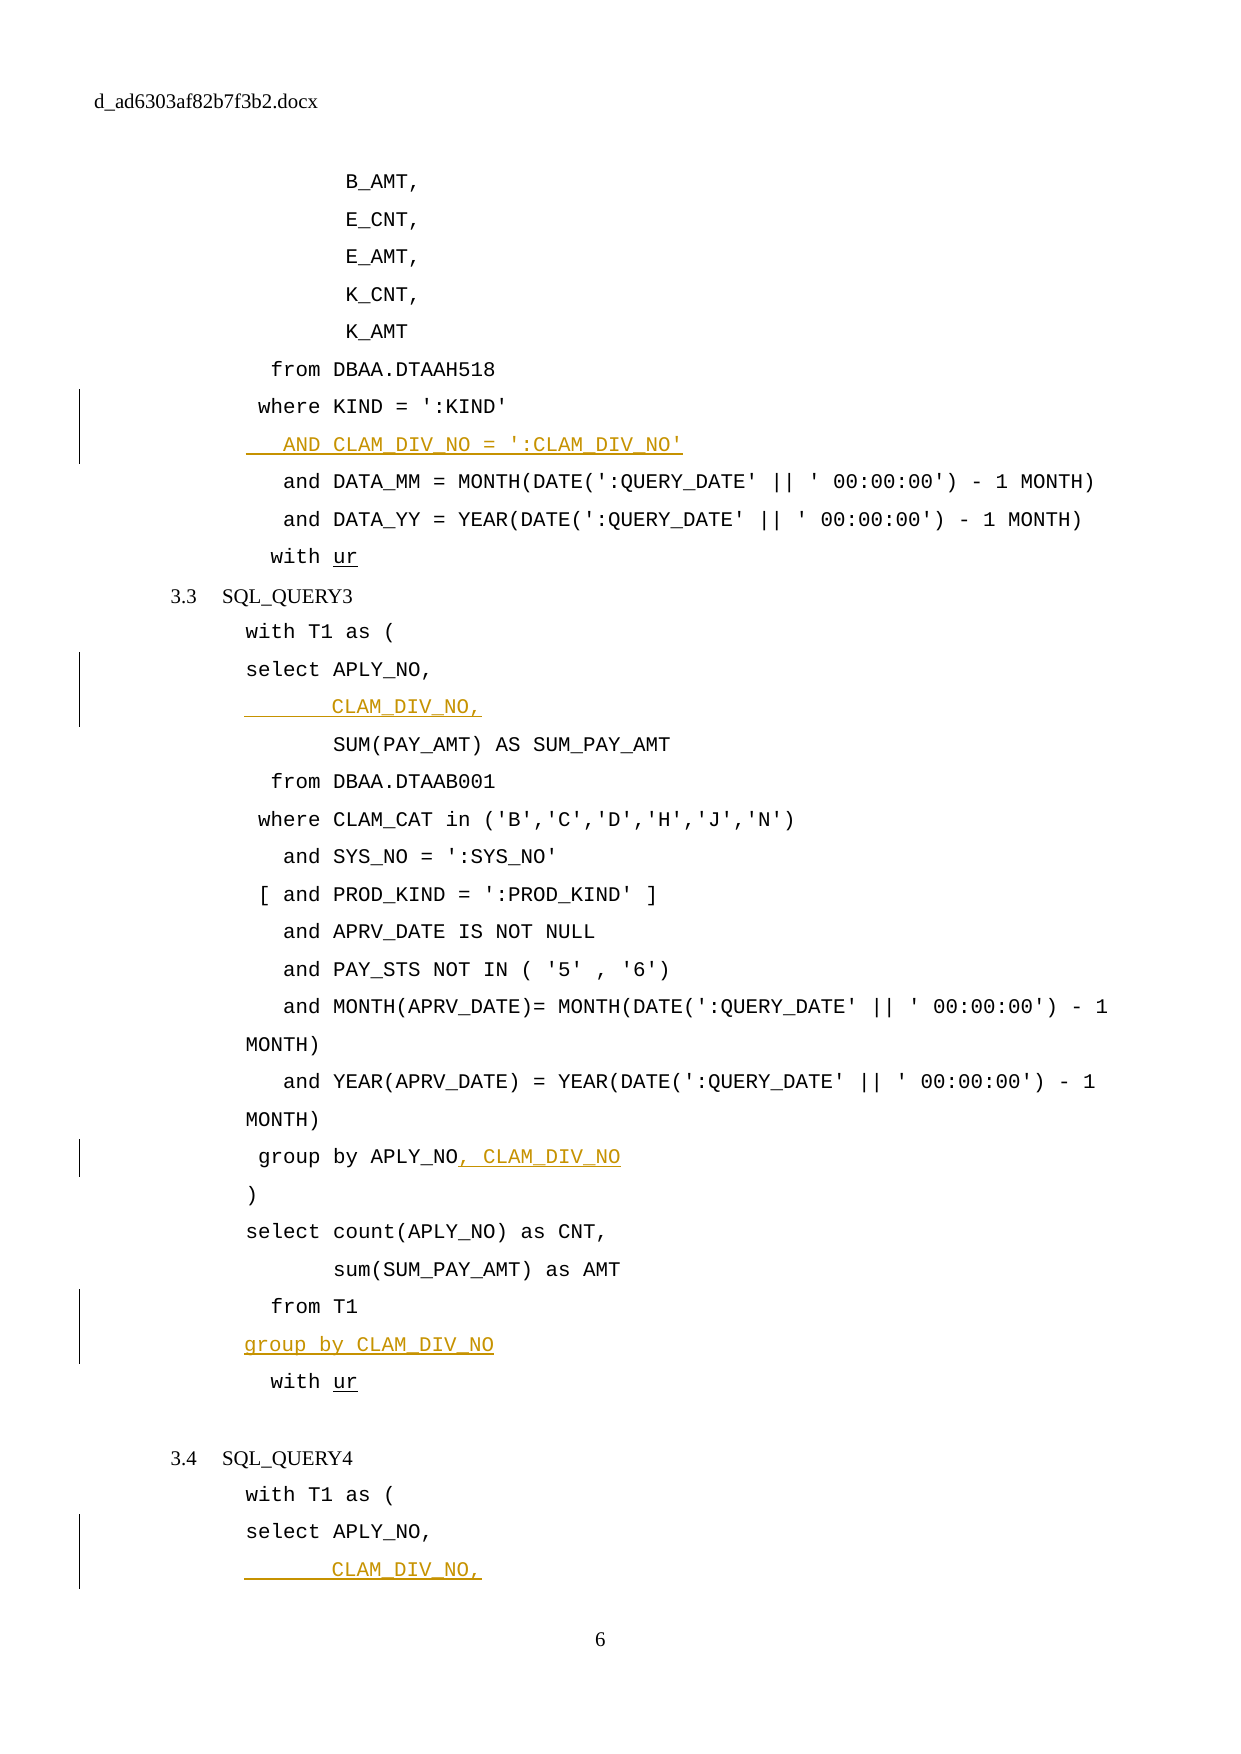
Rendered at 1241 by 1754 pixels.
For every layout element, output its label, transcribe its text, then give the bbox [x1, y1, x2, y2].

text and PAY_STS NOT IN ( '5' , '6') [245, 952, 1144, 989]
list SQL_QUERY3 [170, 577, 1144, 614]
text K_CNT, [245, 277, 1144, 314]
text sum(SUM_PAY_AMT) as AMT [245, 1252, 1144, 1289]
text select APLY_NO, [245, 1514, 1144, 1552]
text and DATA_MM = MONTH(DATE(':QUERY_DATE' || ' 00:00:00') - 1 MONTH) [245, 464, 1144, 502]
text select count(APLY_NO) as CNT, [245, 1214, 1144, 1252]
text and APRV_DATE IS NOT NULL [245, 914, 1144, 952]
text select APLY_NO, [245, 652, 1144, 689]
text E_AMT, [245, 239, 1144, 277]
text and SYS_NO = ':SYS_NO' [245, 839, 1144, 877]
text [ and PROD_KIND = ':PROD_KIND' ] [245, 877, 1144, 914]
text and MONTH(APRV_DATE)= MONTH(DATE(':QUERY_DATE' || ' 00:00:00') - 1 MONTH) [245, 989, 1144, 1064]
text from T1 [245, 1289, 1144, 1327]
text SUM(PAY_AMT) AS SUM_PAY_AMT [245, 727, 1144, 764]
text group by APLY_NO [245, 1139, 1144, 1177]
text ) [245, 1177, 1144, 1214]
text and DATA_YY = YEAR(DATE(':QUERY_DATE' || ' 00:00:00') - 1 MONTH) [245, 502, 1144, 539]
text where CLAM_CAT in ('B','C','D','H','J','N') [245, 802, 1144, 839]
text K_AMT [245, 314, 1144, 352]
text with T1 as ( [245, 614, 1144, 652]
text with [245, 539, 1144, 577]
text with [245, 1364, 1144, 1402]
text from DBAA.DTAAB001 [245, 764, 1144, 802]
text E_CNT, [245, 202, 1144, 239]
text and YEAR(APRV_DATE) = YEAR(DATE(':QUERY_DATE' || ' 00:00:00') - 1 MONTH) [245, 1064, 1144, 1139]
list SQL_QUERY4 [170, 1439, 1144, 1477]
text with T1 as ( [245, 1477, 1144, 1514]
text where KIND = ':KIND' [245, 389, 1144, 427]
text from DBAA.DTAAH518 [245, 352, 1144, 389]
text B_AMT, [245, 164, 1144, 202]
